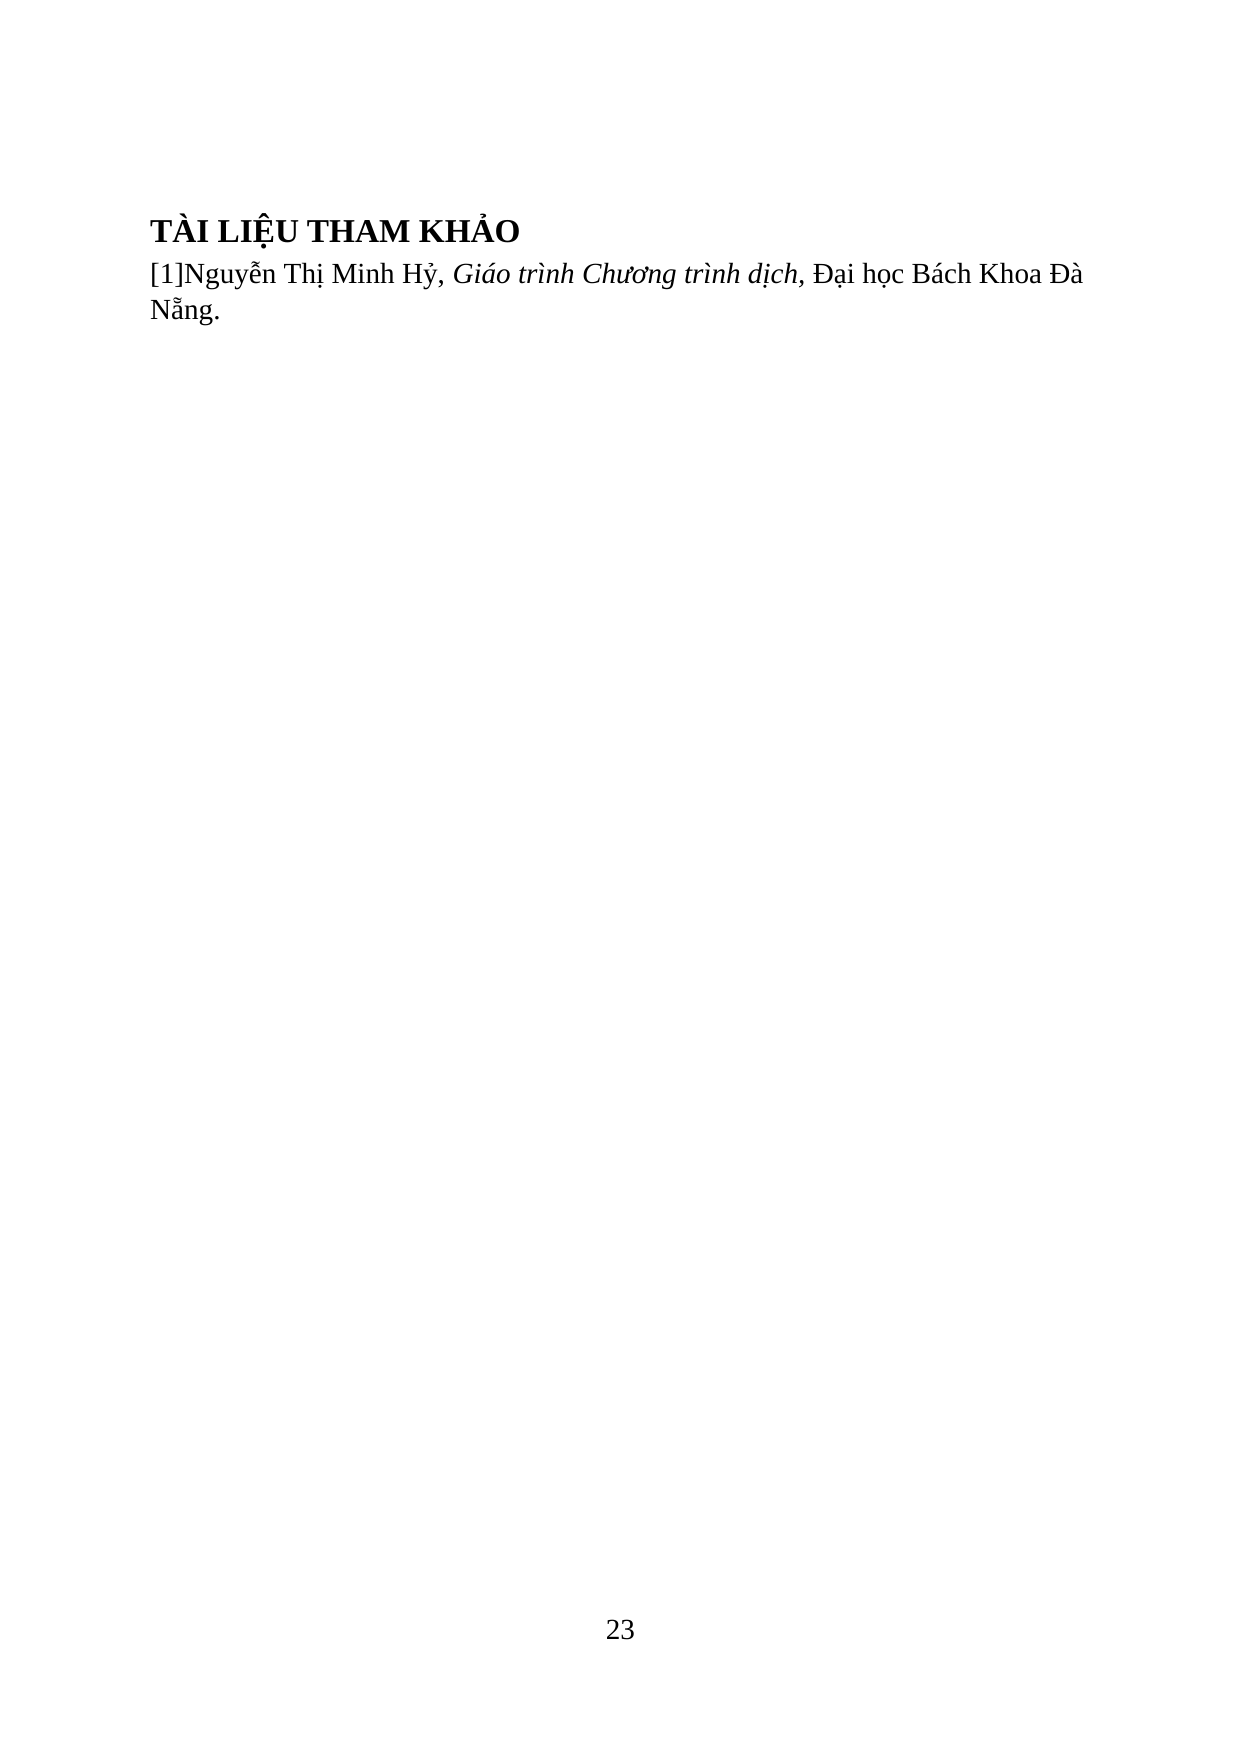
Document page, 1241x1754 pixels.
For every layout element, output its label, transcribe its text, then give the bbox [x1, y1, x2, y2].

text [1]Nguyễn Thị Minh Hỷ, Giáo trình Chương trình dịch, Đại học Bách Khoa Đà Nẵng. [150, 256, 1090, 325]
title TÀI LIỆU THAM KHẢO [150, 211, 1090, 249]
